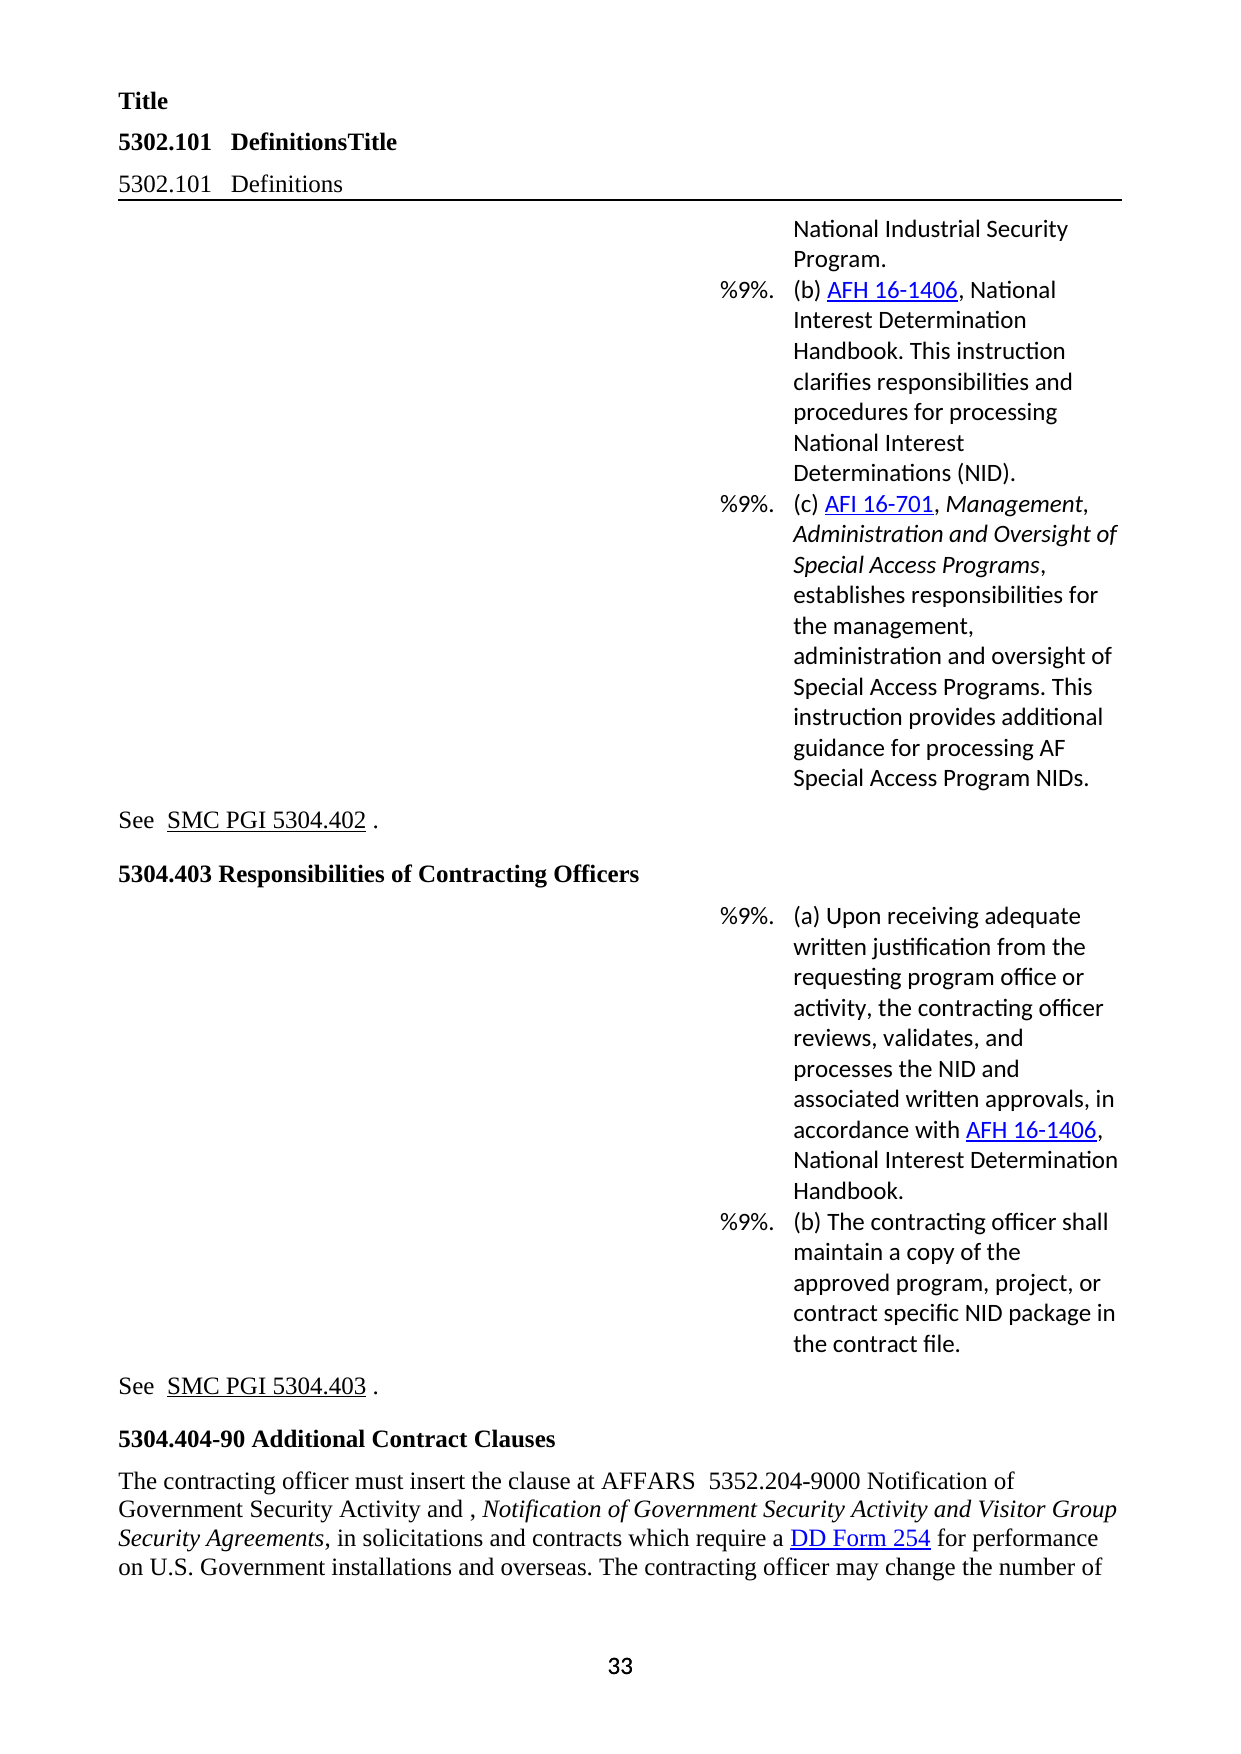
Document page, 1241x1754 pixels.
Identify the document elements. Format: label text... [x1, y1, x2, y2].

list (b) The contracting officer shall maintain a copy of the approved program, project, or contract specific NID package in the contract file. [774, 1206, 1122, 1358]
subtitle 5304.403 Responsibilities of Contracting Officers [118, 859, 1122, 888]
list (a) AFI 16-1406, Air Forc e Industrial Security Program, provides guidance for implementing the Air Force’s National Industrial Security Program. [774, 213, 1122, 274]
text See SMC PGI 5304.403 . [118, 1371, 1122, 1399]
subtitle 5304.404-90 Additional Contract Clauses [118, 1424, 1122, 1453]
text See SMC PGI 5304.402 . [118, 806, 1122, 834]
list (a) Upon receiving adequate written justification from the requesting program office or activity, the contracting officer reviews, validates, and processes the NID and associated written approvals, in accordance with AFH 16-1406, National Interest Determination Handbook. [774, 901, 1122, 1206]
list (b) AFH 16-1406, National Interest Determination Handbook. This instruction clarifies responsibilities and procedures for processing National Interest Determinations (NID). [774, 274, 1122, 488]
list (c) AFI 16-701, Management, Administration and Oversight of Special Access Programs, establishes responsibilities for the management, administration and oversight of Special Access Programs. This instruction provides additional guidance for processing AF Special Access Program NIDs. [774, 488, 1122, 793]
